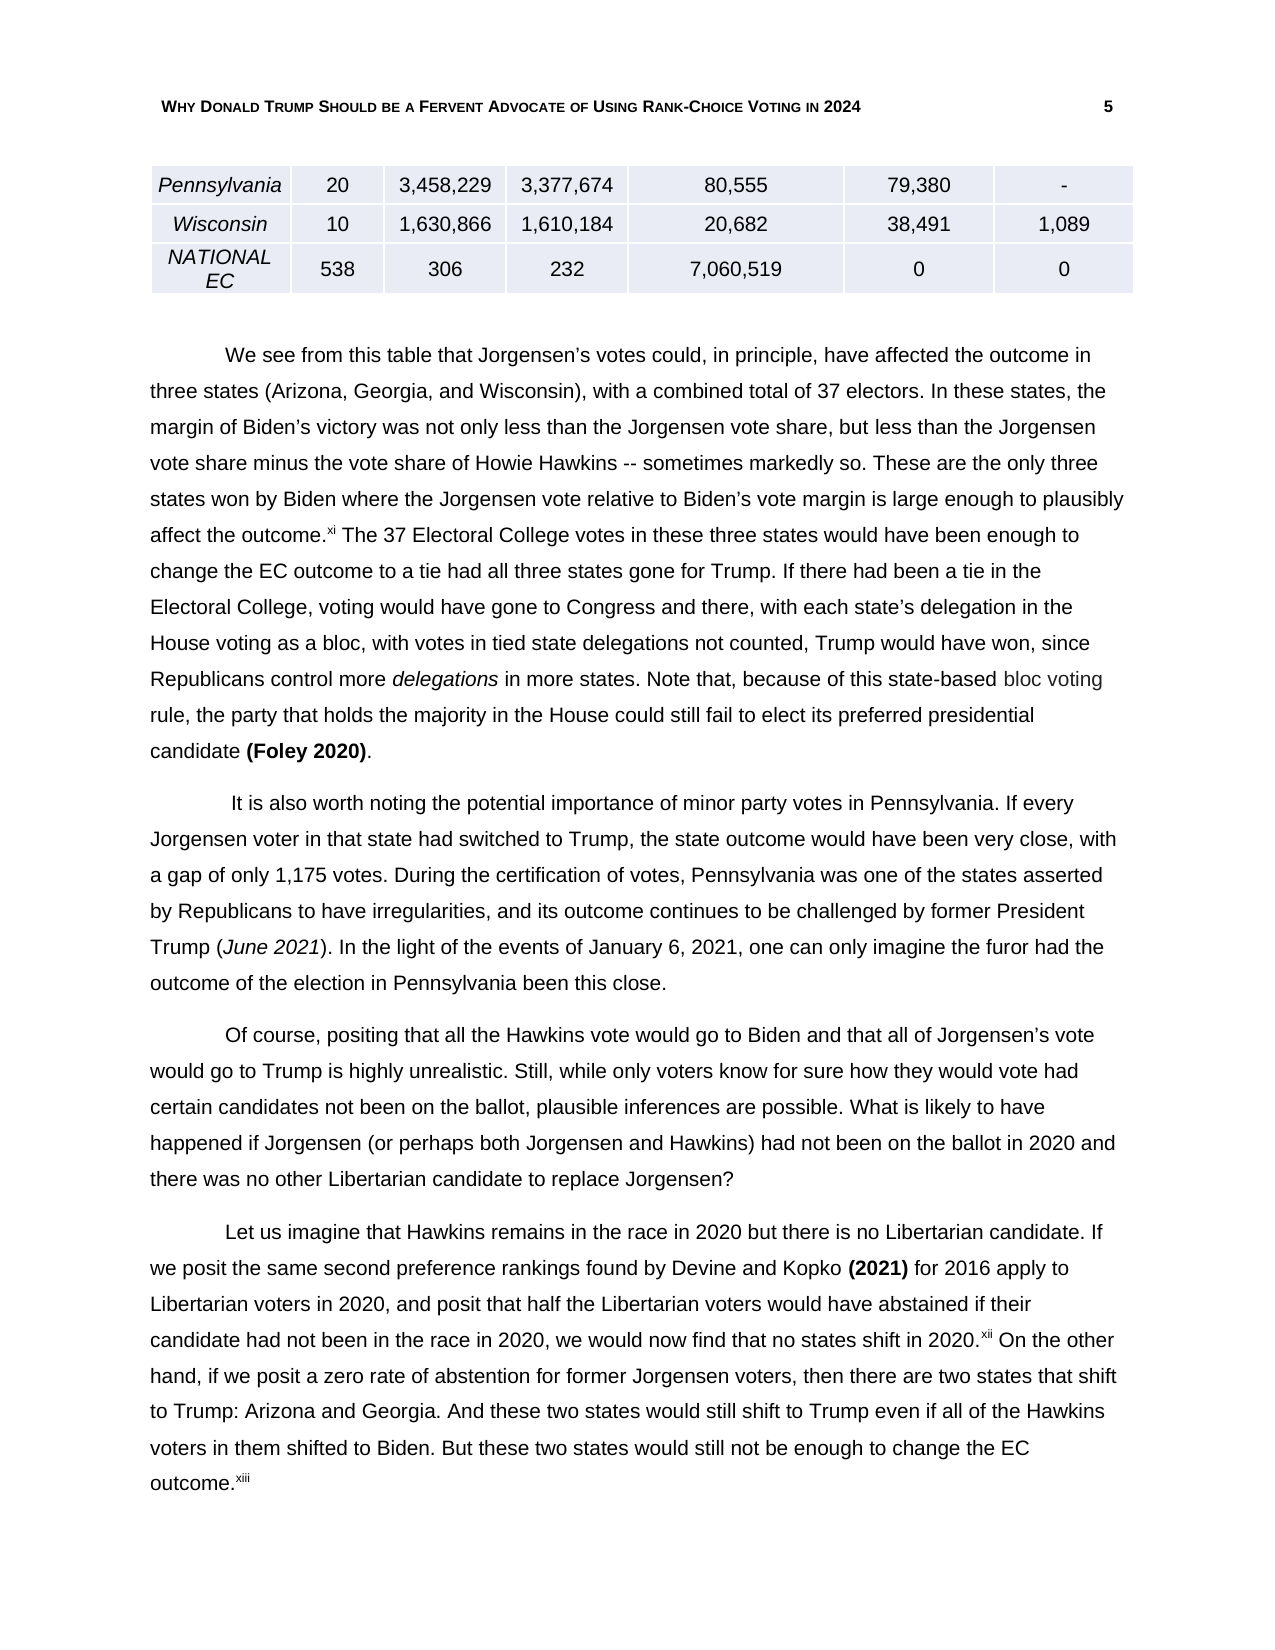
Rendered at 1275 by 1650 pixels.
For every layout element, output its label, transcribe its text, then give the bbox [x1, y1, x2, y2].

table_cell - [995, 166, 1133, 203]
table_cell 0 [995, 244, 1133, 293]
table_cell 3,377,674 [507, 166, 627, 203]
text We see from this table that Jorgensen’s votes could, in principle, have affected the outcome in three states (Arizona, Georgia, and Wisconsin), with a combined total of 37 electors. In these states, the margin of Biden’s victory was not only less than the Jorgensen vote share, but less than the Jorgensen vote share minus the vote share of Howie Hawkins -- sometimes markedly so. These are the only three states won by Biden where the Jorgensen vote relative to Biden’s vote margin is large enough to plausibly affect the outcome. The 37 Electoral College votes in these three states would have been enough to change the EC outcome to a tie had all three states gone for Trump. If there had been a tie in the Electoral College, voting would have gone to Congress and there, with each state’s delegation in the House voting as a bloc, with votes in tied state delegations not counted, Trump would have won, since Republicans control more delegations in more states. Note that, because of this state-based bloc voting rule, the party that holds the majority in the House could still fail to elect its preferred presidential candidate (Foley 2020). [150, 343, 1125, 762]
text It is also worth noting the potential importance of minor party votes in Pennsylvania. If every Jorgensen voter in that state had switched to Trump, the state outcome would have been very close, with a gap of only 1,175 votes. During the certification of votes, Pennsylvania was one of the states asserted by Republicans to have irregularities, and its outcome continues to be challenged by former President Trump (June 2021). In the light of the events of January 6, 2021, one can only imagine the furor had the outcome of the election in Pennsylvania been this close. [150, 791, 1125, 995]
table_cell NATIONAL EC [152, 244, 290, 293]
table_cell 3,458,229 [385, 166, 505, 203]
table_cell Wisconsin [152, 205, 290, 242]
table_cell 20 [292, 166, 383, 203]
table_cell 38,491 [845, 205, 993, 242]
table_cell 20,682 [629, 205, 843, 242]
table_cell 306 [385, 244, 505, 293]
table_cell 0 [845, 244, 993, 293]
text Of course, positing that all the Hawkins vote would go to Biden and that all of Jorgensen’s vote would go to Trump is highly unrealistic. Still, while only voters know for sure how they would vote had certain candidates not been on the ballot, plausible inferences are possible. What is likely to have happened if Jorgensen (or perhaps both Jorgensen and Hawkins) had not been on the ballot in 2020 and there was no other Libertarian candidate to replace Jorgensen? [150, 1023, 1125, 1191]
table_cell Pennsylvania [152, 166, 290, 203]
text Let us imagine that Hawkins remains in the race in 2020 but there is no Libertarian candidate. If we posit the same second preference rankings found by Devine and Kopko (2021) for 2016 apply to Libertarian voters in 2020, and posit that half the Libertarian voters would have abstained if their candidate had not been in the race in 2020, we would now find that no states shift in 2020. On the other hand, if we posit a zero rate of abstention for former Jorgensen voters, then there are two states that shift to Trump: Arizona and Georgia. And these two states would still shift to Trump even if all of the Hawkins voters in them shifted to Biden. But these two states would still not be enough to change the EC outcome. [150, 1220, 1125, 1495]
table_cell 80,555 [629, 166, 843, 203]
table_cell 232 [507, 244, 627, 293]
table_cell 7,060,519 [629, 244, 843, 293]
table_cell 538 [292, 244, 383, 293]
table_cell 1,610,184 [507, 205, 627, 242]
table_cell 1,089 [995, 205, 1133, 242]
table_cell 10 [292, 205, 383, 242]
table_cell 1,630,866 [385, 205, 505, 242]
table_cell 79,380 [845, 166, 993, 203]
